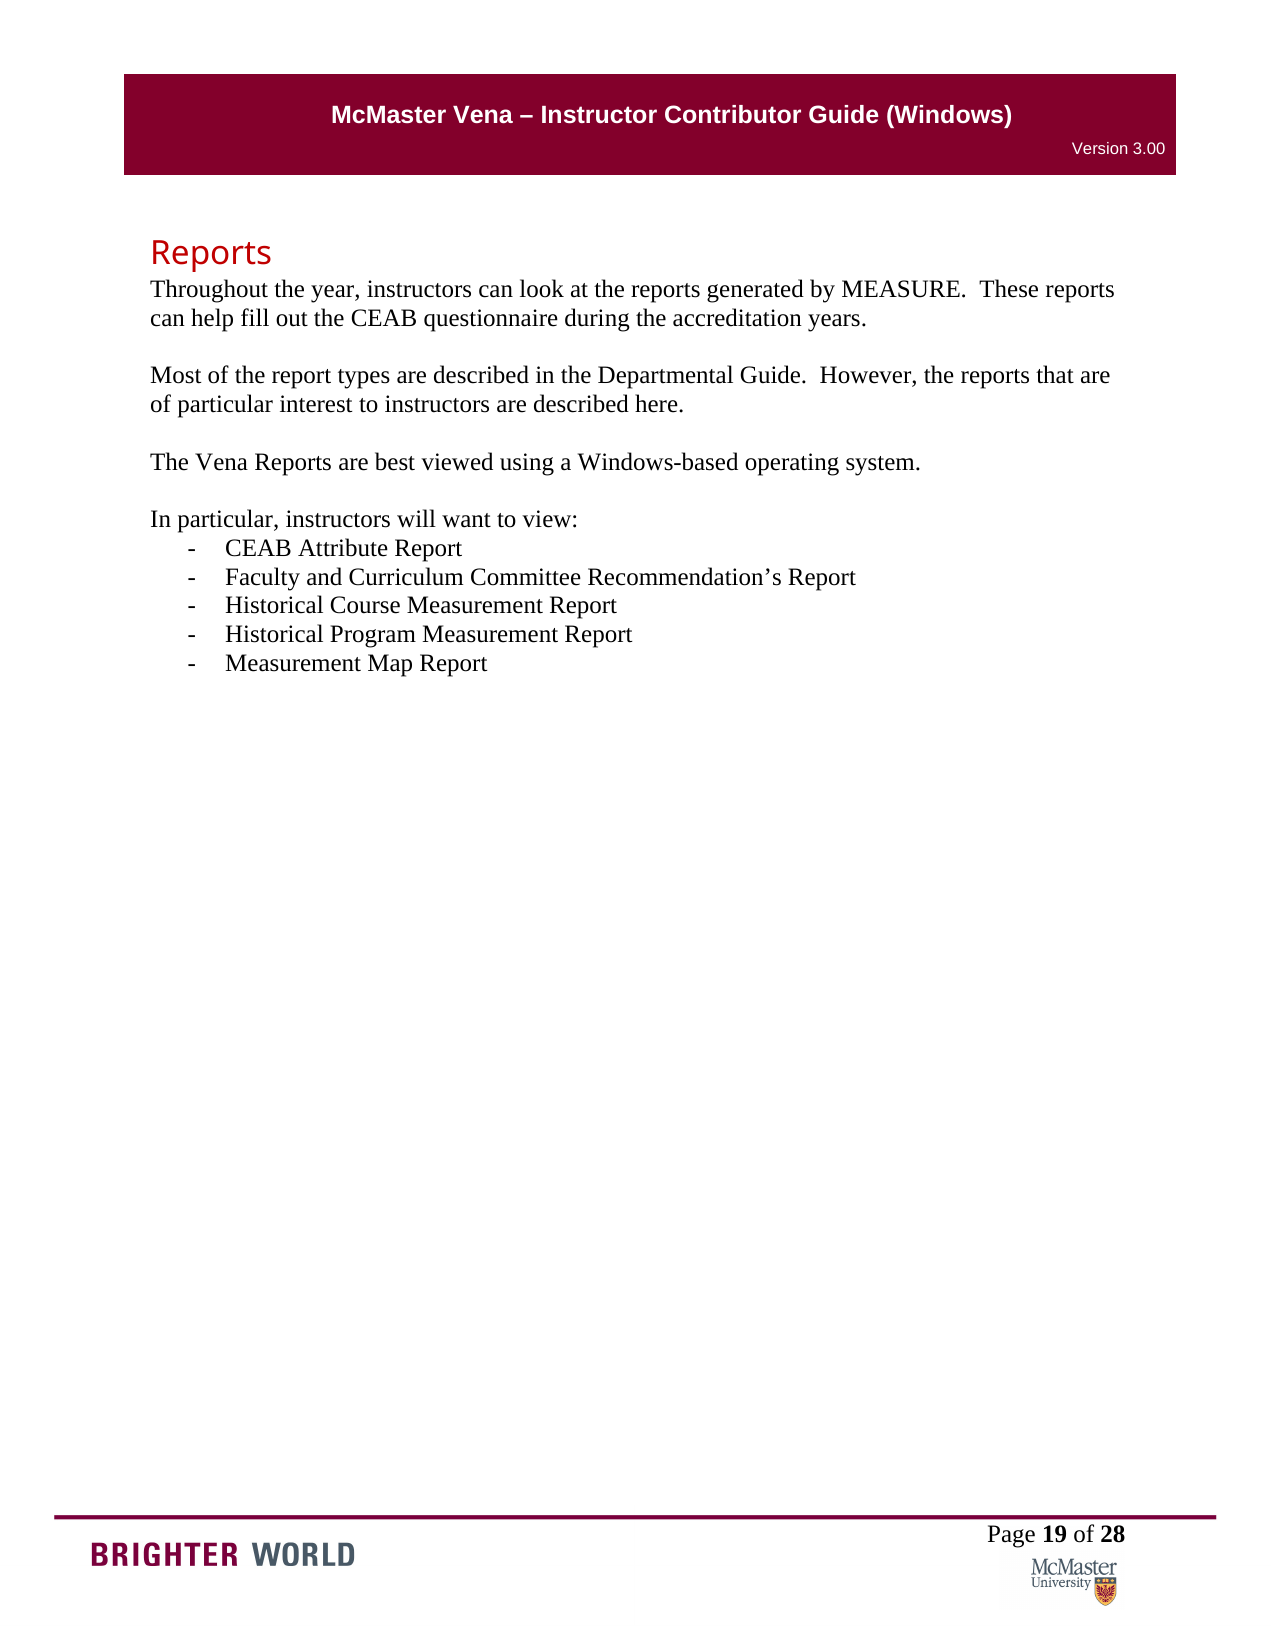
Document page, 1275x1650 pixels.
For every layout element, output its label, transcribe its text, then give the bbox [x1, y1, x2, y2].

text The Vena Reports are best viewed using a Windows-based operating system. [150, 447, 1125, 476]
text Most of the report types are described in the Departmental Guide. However, the reports that are of particular interest to instructors are described here. [150, 361, 1125, 418]
list Historical Course Measurement Report [187, 591, 1125, 619]
list Faculty and Curriculum Committee Recommendation’s Report [187, 562, 1125, 591]
text In particular, instructors will want to view: [150, 504, 1125, 533]
list Historical Program Measurement Report [187, 619, 1125, 648]
subtitle Reports [150, 229, 1125, 274]
list Measurement Map Report [187, 648, 1125, 677]
list CEAB Attribute Report [187, 533, 1125, 562]
text Throughout the year, instructors can look at the reports generated by MEASURE. These reports can help fill out the CEAB questionnaire during the accreditation years. [150, 274, 1125, 332]
picture [0, 1505, 1272, 1626]
